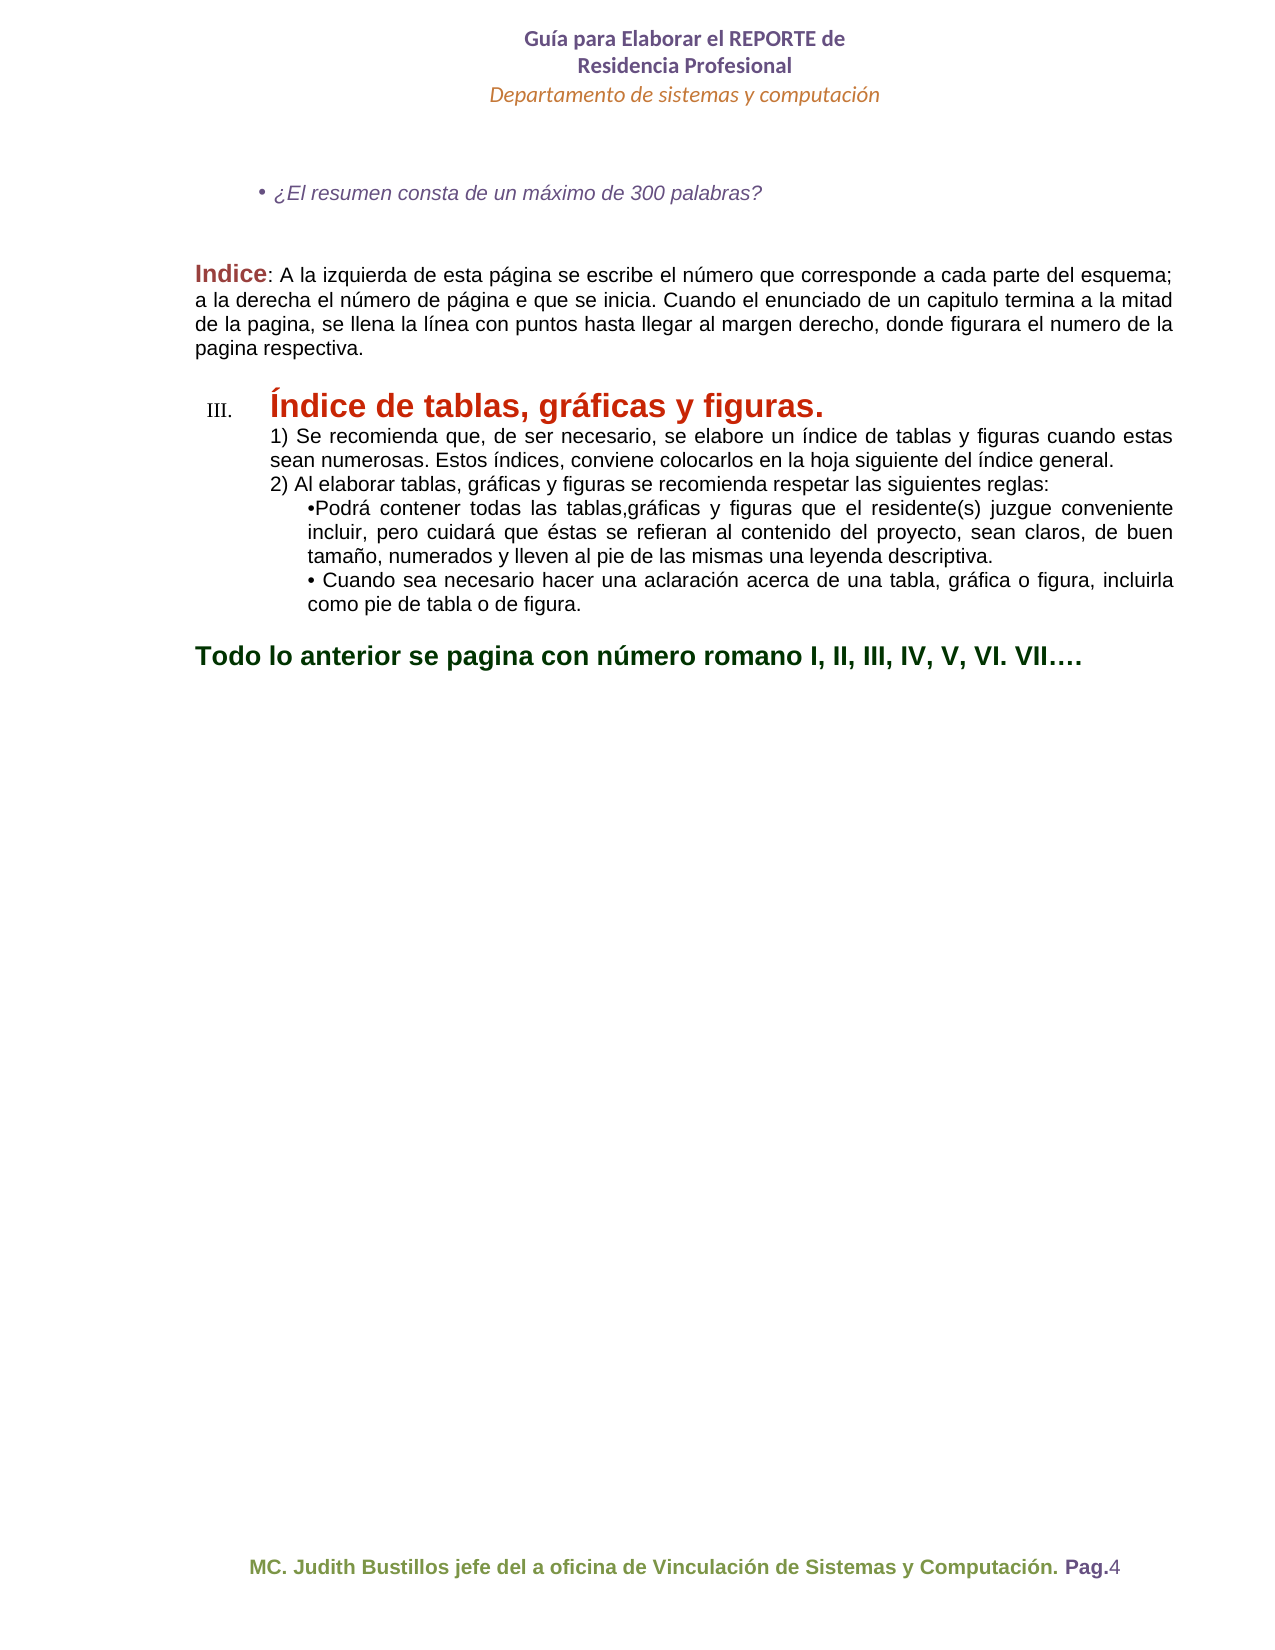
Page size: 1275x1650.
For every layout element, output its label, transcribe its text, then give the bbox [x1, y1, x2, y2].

text • Cuando sea necesario hacer una aclaración acerca de una tabla, gráfica o figura, incluirla como pie de tabla o de figura. [307, 568, 1175, 616]
list Índice de tablas, gráficas y figuras. [232, 386, 1175, 424]
text 2) Al elaborar tablas, gráficas y figuras se recomienda respetar las siguientes reglas: [270, 472, 1175, 496]
list ¿El resumen consta de un máximo de 300 palabras? [257, 177, 1175, 230]
text 1) Se recomienda que, de ser necesario, se elabore un índice de tablas y figuras cuando estas sean numerosas. Estos índices, conviene colocarlos en la hoja siguiente del índice general. [270, 424, 1175, 472]
text Indice: A la izquierda de esta página se escribe el número que corresponde a cada parte del esquema; a la derecha el número de página e que se inicia. Cuando el enunciado de un capitulo termina a la mitad de la pagina, se llena la línea con puntos hasta llegar al margen derecho, donde figurara el numero de la pagina respectiva. [195, 259, 1175, 359]
text •Podrá contener todas las tablas,gráficas y figuras que el residente(s) juzgue conveniente incluir, pero cuidará que éstas se refieran al contenido del proyecto, sean claros, de buen tamaño, numerados y lleven al pie de las mismas una leyenda descriptiva. [307, 496, 1175, 568]
text Todo lo anterior se pagina con número romano I, II, III, IV, V, VI. VII…. [195, 640, 1175, 671]
